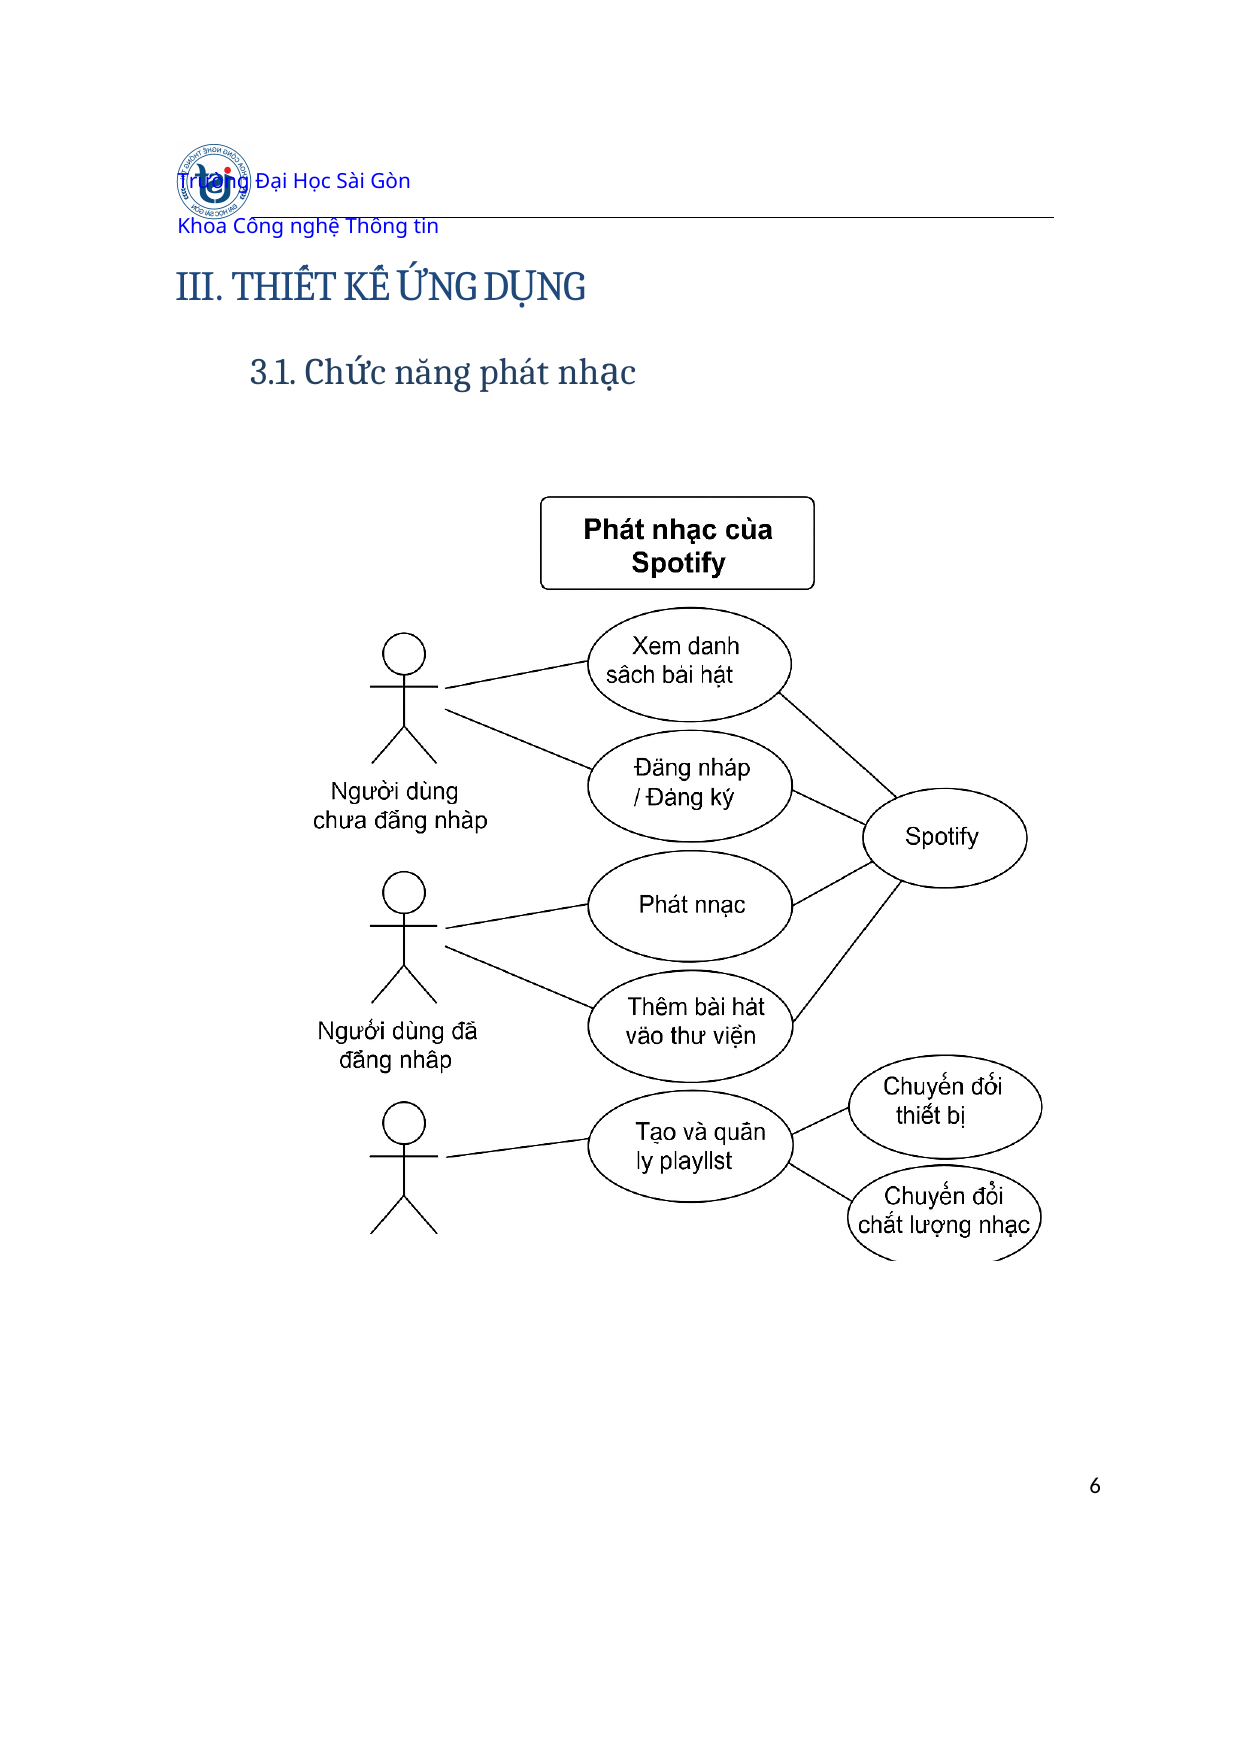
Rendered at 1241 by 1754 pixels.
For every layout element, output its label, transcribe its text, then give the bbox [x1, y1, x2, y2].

subtitle 3.1. Chức năng phát nhạc [250, 350, 1101, 393]
title III. Thiết kế ứng dụng [175, 268, 1101, 309]
picture [175, 142, 253, 221]
picture [287, 491, 1057, 1261]
